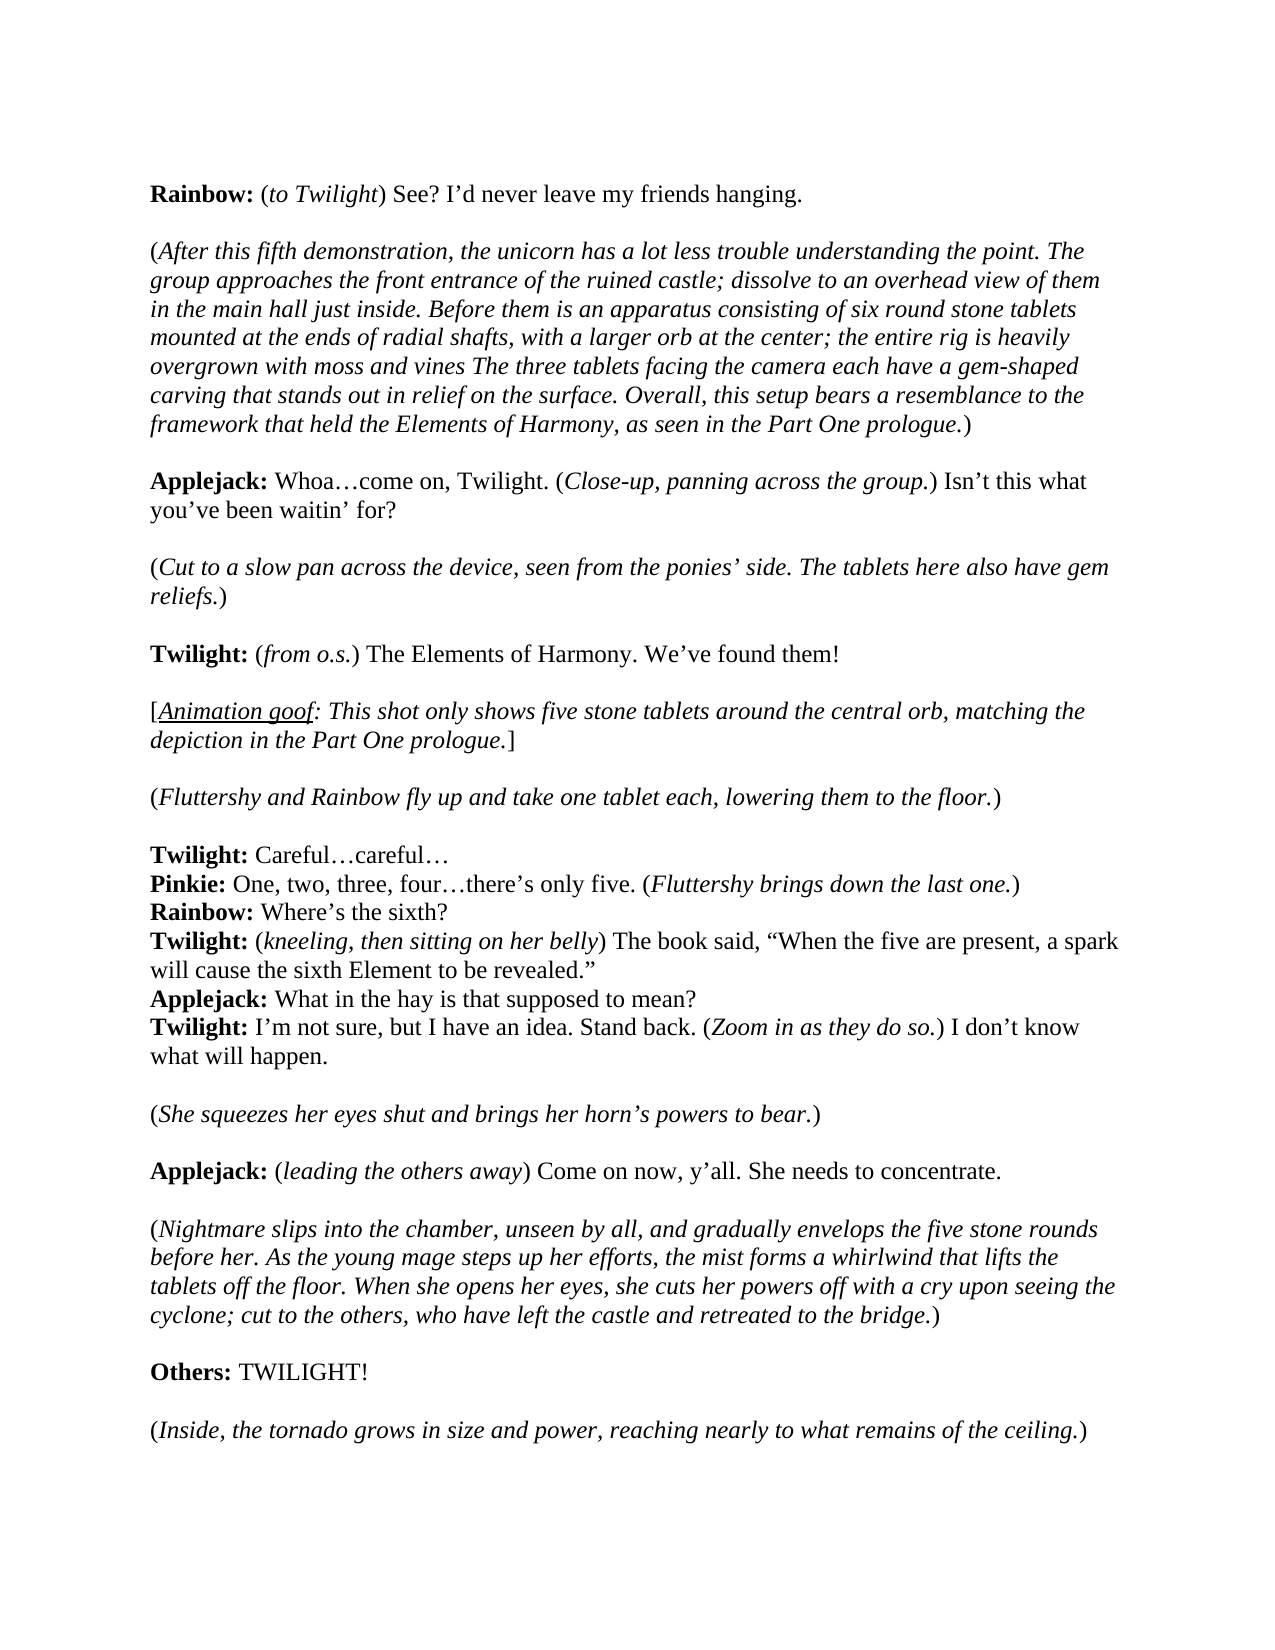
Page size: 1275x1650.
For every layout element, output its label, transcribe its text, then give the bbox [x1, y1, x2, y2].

text (Cut to a slow pan across the device, seen from the ponies’ side. The tablets here also have gem reliefs.) [150, 552, 1125, 610]
text Twilight: Careful…careful… [150, 840, 1125, 869]
text (Fluttershy and Rainbow fly up and take one tablet each, lowering them to the floor.) [150, 782, 1125, 811]
text Twilight: (kneeling, then sitting on her belly) The book said, “When the five are present, a spark will cause the sixth Element to be revealed.” [150, 926, 1125, 984]
text (Inside, the tornado grows in size and power, reaching nearly to what remains of the ceiling.) [150, 1415, 1125, 1444]
text Rainbow: (to Twilight) See? I’d never leave my friends hanging. [150, 179, 1125, 207]
text Twilight: (from o.s.) The Elements of Harmony. We’ve found them! [150, 639, 1125, 667]
text Applejack: (leading the others away) Come on now, y’all. She needs to concentrate. [150, 1156, 1125, 1185]
text Pinkie: One, two, three, four…there’s only five. (Fluttershy brings down the last one.) [150, 869, 1125, 897]
text Applejack: What in the hay is that supposed to mean? [150, 984, 1125, 1012]
text Rainbow: Where’s the sixth? [150, 897, 1125, 926]
text [Animation goof: This shot only shows five stone tablets around the central orb, matching the depiction in the Part One prologue.] [150, 696, 1125, 754]
text (She squeezes her eyes shut and brings her horn’s powers to bear.) [150, 1099, 1125, 1127]
text (Nightmare slips into the chamber, unseen by all, and gradually envelops the five stone rounds before her. As the young mage steps up her efforts, the mist forms a whirlwind that lifts the tablets off the floor. When she opens her eyes, she cuts her powers off with a cry upon seeing the cyclone; cut to the others, who have left the castle and retreated to the bridge.) [150, 1214, 1125, 1329]
text Applejack: Whoa…come on, Twilight. (Close-up, panning across the group.) Isn’t this what you’ve been waitin’ for? [150, 466, 1125, 524]
text Twilight: I’m not sure, but I have an idea. Stand back. (Zoom in as they do so.) I don’t know what will happen. [150, 1012, 1125, 1070]
text Others: TWILIGHT! [150, 1357, 1125, 1386]
text (After this fifth demonstration, the unicorn has a lot less trouble understanding the point. The group approaches the front entrance of the ruined castle; dissolve to an overhead view of them in the main hall just inside. Before them is an apparatus consisting of six round stone tablets mounted at the ends of radial shafts, with a larger orb at the center; the entire rig is heavily overgrown with moss and vines The three tablets facing the camera each have a gem-shaped carving that stands out in relief on the surface. Overall, this setup bears a resemblance to the framework that held the Elements of Harmony, as seen in the Part One prologue.) [150, 236, 1125, 437]
